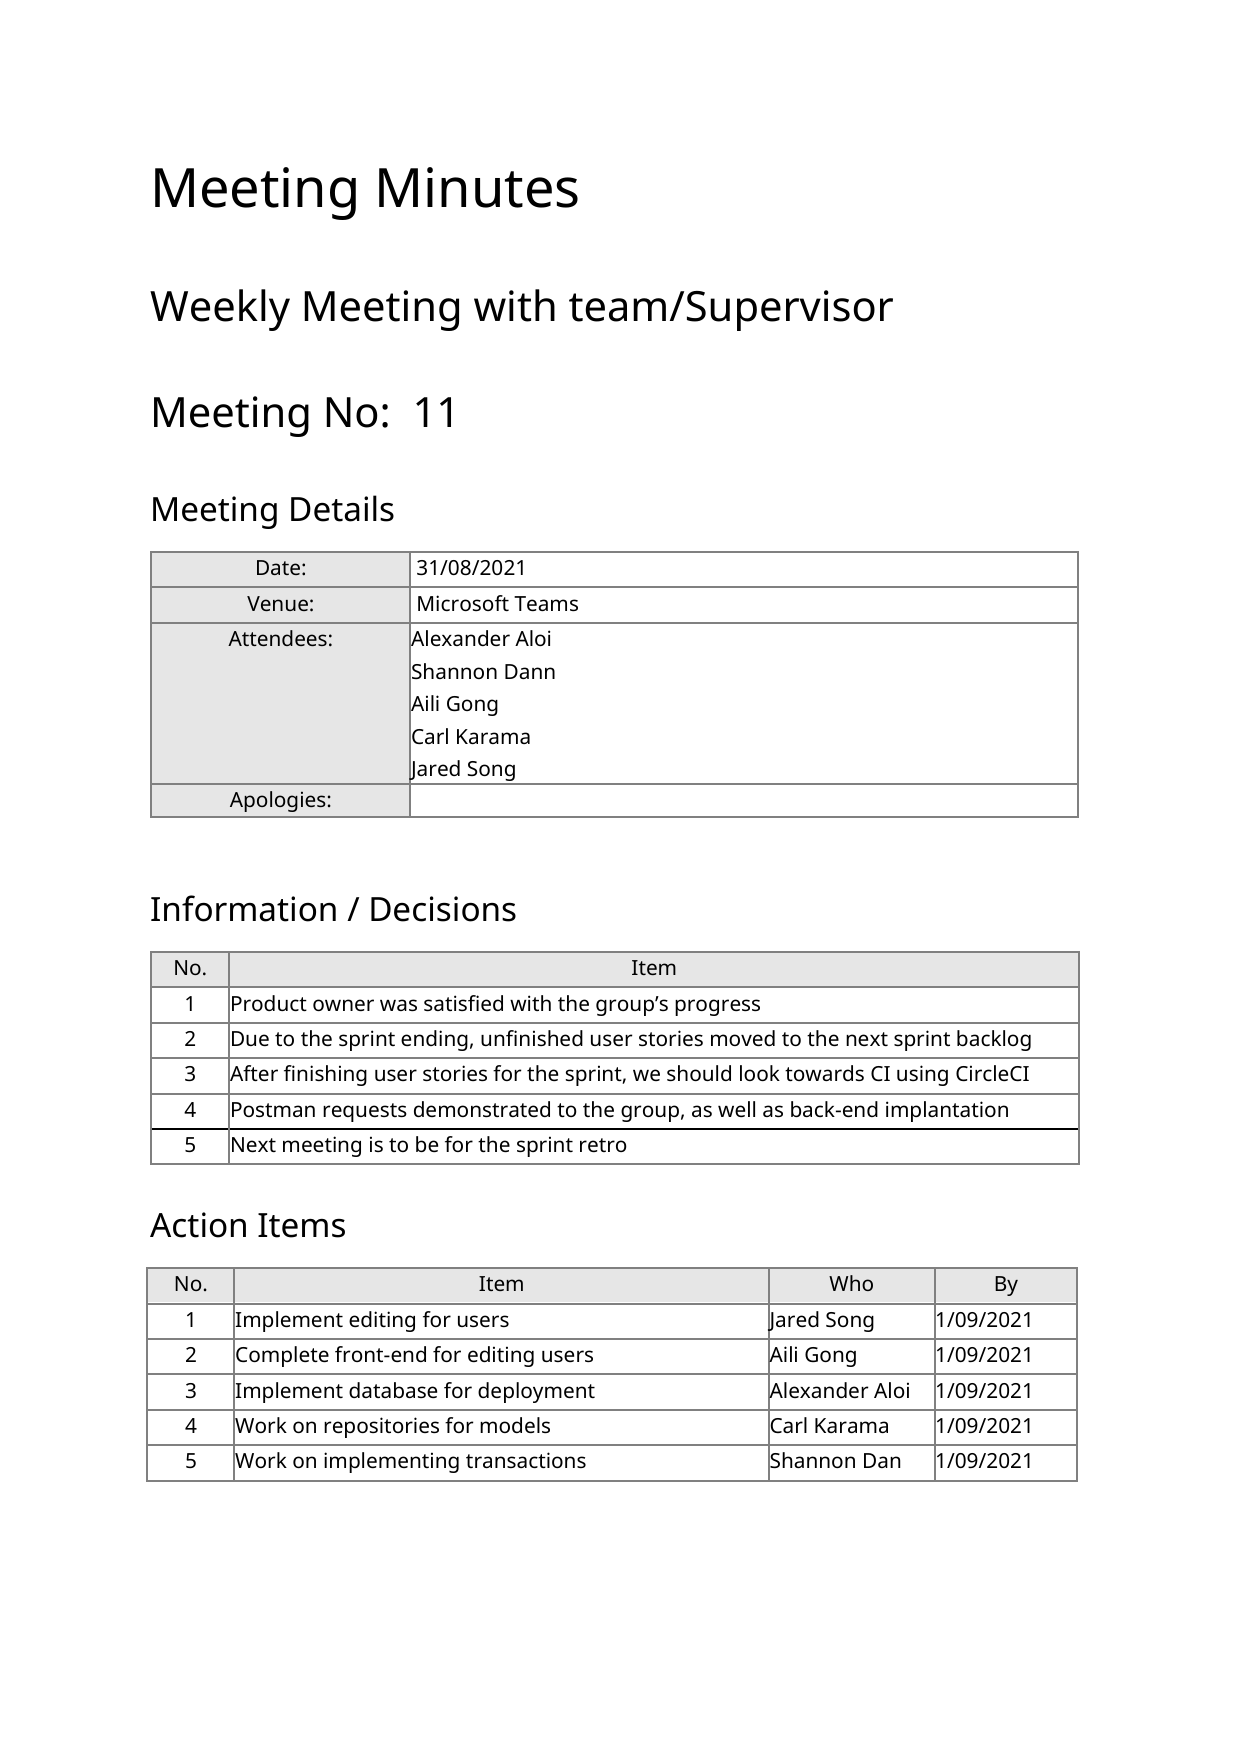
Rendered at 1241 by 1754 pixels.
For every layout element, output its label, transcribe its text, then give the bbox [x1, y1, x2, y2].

table_cell Implement database for deployment [235, 1375, 768, 1409]
table_cell Alexander Aloi Shannon Dann Aili Gong Carl Karama Jared Song [411, 624, 1077, 783]
table_cell Carl Karama [770, 1411, 934, 1444]
table_cell Complete front-end for editing users [235, 1340, 768, 1373]
table_header No. [148, 1269, 233, 1302]
table_cell Implement editing for users [235, 1305, 768, 1338]
table_header Who [770, 1269, 934, 1302]
table_header No. [152, 953, 228, 986]
table_header Item [235, 1269, 768, 1302]
table_cell Product owner was satisfied with the group’s progress [230, 988, 1078, 1022]
table_header By [936, 1269, 1076, 1302]
table_cell Work on repositories for models [235, 1411, 768, 1444]
table_cell 1 [148, 1305, 233, 1338]
table_cell Shannon Dan [770, 1446, 934, 1479]
table_cell 1/09/2021 [936, 1340, 1076, 1373]
table_cell Venue: [152, 588, 409, 622]
table_cell Work on implementing transactions [235, 1446, 768, 1479]
table_cell 1/09/2021 [936, 1446, 1076, 1479]
subtitle Meeting No: 11 [150, 383, 1090, 440]
subtitle Information / Decisions [150, 886, 1090, 931]
table_cell Next meeting is to be for the sprint retro [230, 1130, 1078, 1163]
table_cell 4 [148, 1411, 233, 1444]
table_cell 5 [152, 1130, 228, 1163]
table_cell 2 [152, 1024, 228, 1057]
title Meeting Minutes [150, 150, 1090, 224]
table_cell After finishing user stories for the sprint, we should look towards CI using CircleCI [230, 1059, 1078, 1092]
table_cell Attendees: [152, 624, 409, 783]
table_cell Due to the sprint ending, unfinished user stories moved to the next sprint backlog [230, 1024, 1078, 1057]
table_cell [411, 785, 1077, 816]
table_cell 3 [148, 1375, 233, 1409]
table_cell 1/09/2021 [936, 1411, 1076, 1444]
table_cell Jared Song [770, 1305, 934, 1338]
subtitle Action Items [150, 1202, 1090, 1248]
table_cell 2 [148, 1340, 233, 1373]
table_cell 1/09/2021 [936, 1305, 1076, 1338]
subtitle Meeting Details [150, 486, 1090, 531]
table_cell 1/09/2021 [936, 1375, 1076, 1409]
subtitle Weekly Meeting with team/Supervisor [150, 276, 1090, 333]
table_cell Microsoft Teams [411, 588, 1077, 622]
table_header 31/08/2021 [411, 553, 1077, 586]
table_cell Aili Gong [770, 1340, 934, 1373]
table_header Item [230, 953, 1078, 986]
table_cell Apologies: [152, 785, 409, 816]
table_cell 1 [152, 988, 228, 1022]
table_cell Alexander Aloi [770, 1375, 934, 1409]
table_header Date: [152, 553, 409, 586]
table_cell 4 [152, 1095, 228, 1128]
table_cell 5 [148, 1446, 233, 1479]
table_cell 3 [152, 1059, 228, 1092]
table_cell Postman requests demonstrated to the group, as well as back-end implantation [230, 1095, 1078, 1128]
